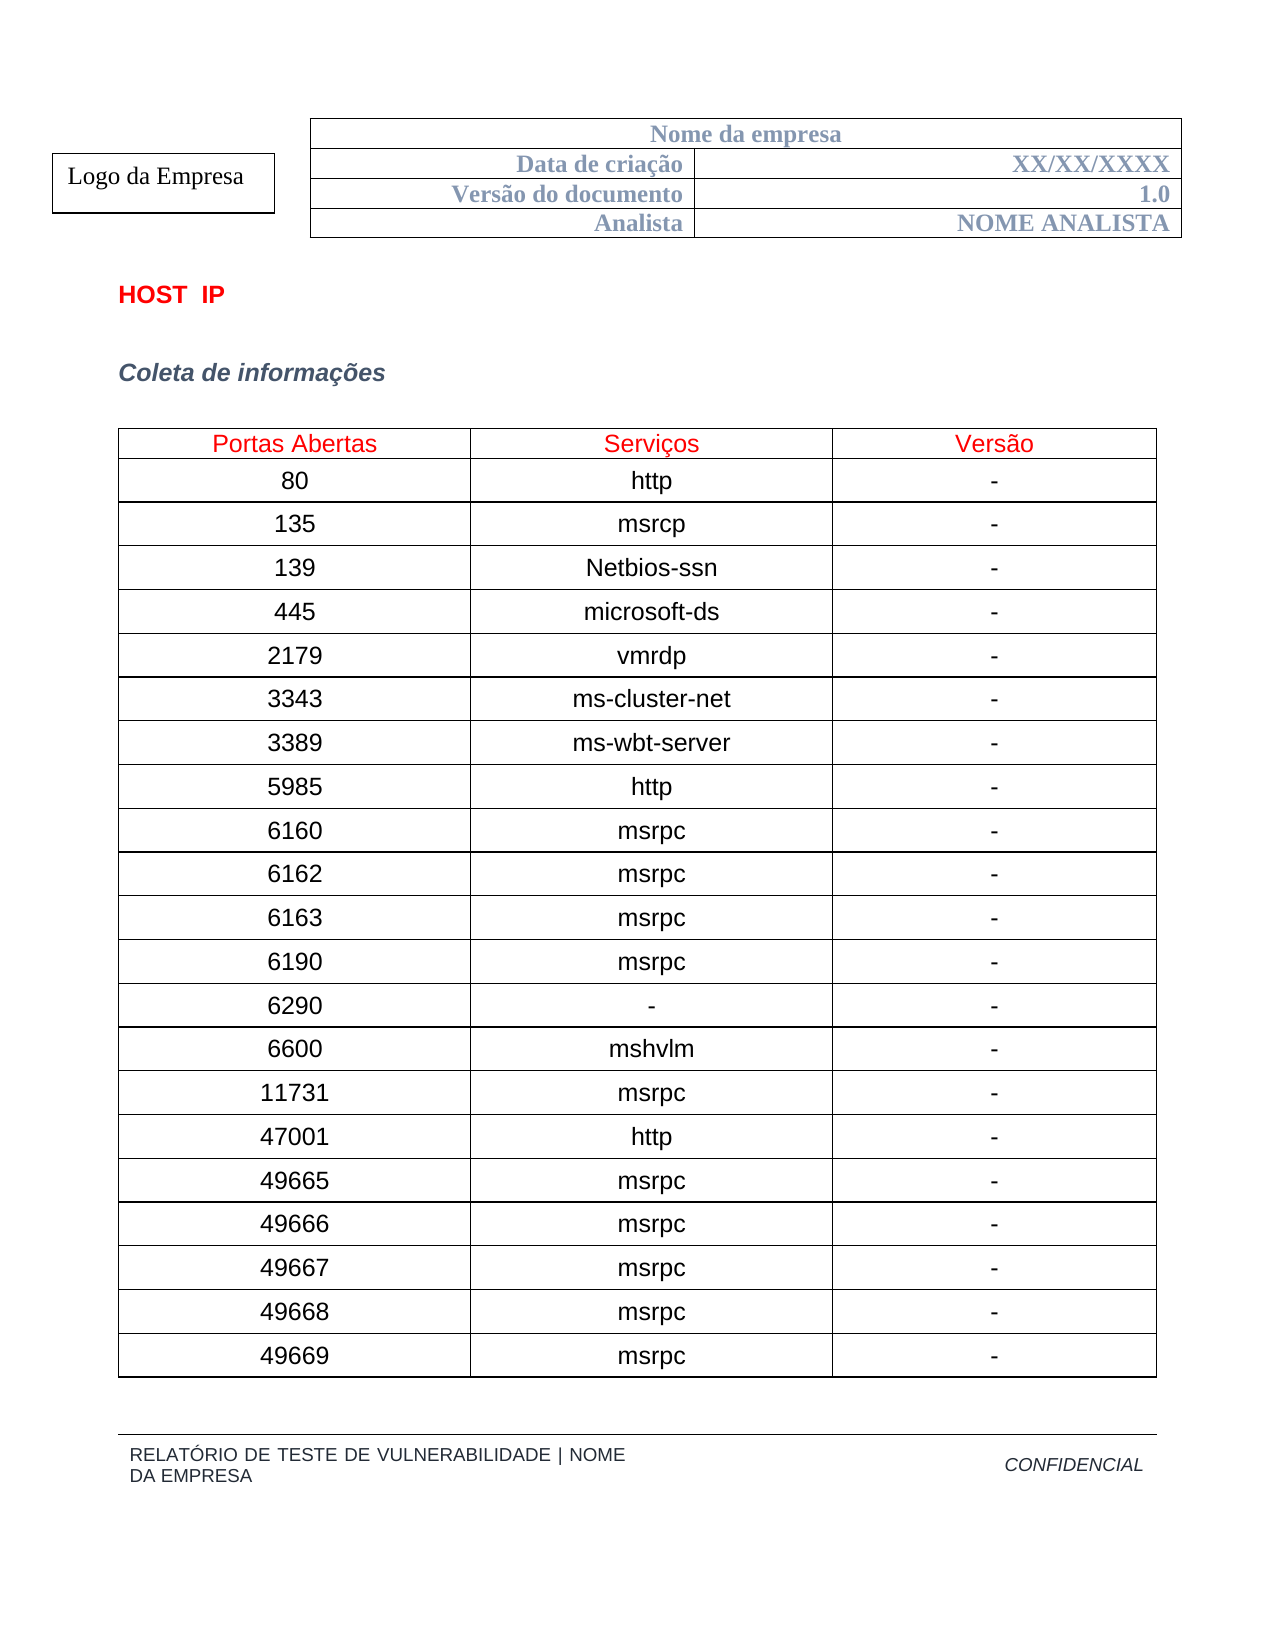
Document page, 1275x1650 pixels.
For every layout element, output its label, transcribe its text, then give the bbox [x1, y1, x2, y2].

table_cell - [833, 503, 1156, 545]
table_cell 3343 [119, 678, 470, 720]
table_cell 49668 [119, 1290, 470, 1333]
table_cell - [833, 634, 1156, 676]
table_cell - [833, 984, 1156, 1026]
table_cell 3389 [119, 721, 470, 764]
table_cell 6162 [119, 853, 470, 895]
table_cell - [471, 984, 832, 1026]
table_cell msrpc [471, 1246, 832, 1289]
table_cell ms-wbt-server [471, 721, 832, 764]
table_cell http [471, 765, 832, 808]
table_cell msrpc [471, 1159, 832, 1201]
table_cell 2179 [119, 634, 470, 676]
subtitle HOST IP [118, 279, 1157, 308]
table_cell 5985 [119, 765, 470, 808]
table_cell msrpc [471, 1203, 832, 1245]
table_cell ms-cluster-net [471, 678, 832, 720]
table_cell - [833, 1334, 1156, 1376]
table_cell 49666 [119, 1203, 470, 1245]
table_header Portas Abertas [119, 429, 470, 458]
table_cell 139 [119, 546, 470, 589]
table_cell microsoft-ds [471, 590, 832, 633]
subtitle Coleta de informações [118, 358, 1157, 387]
table_cell 47001 [119, 1115, 470, 1158]
table_cell 6290 [119, 984, 470, 1026]
table_header Versão [833, 429, 1156, 458]
table_cell - [833, 809, 1156, 851]
table_cell msrpc [471, 1071, 832, 1114]
table_cell - [833, 1246, 1156, 1289]
table_cell 135 [119, 503, 470, 545]
table_cell 445 [119, 590, 470, 633]
table_cell mshvlm [471, 1028, 832, 1070]
table_cell 80 [119, 459, 470, 501]
table_cell - [833, 1290, 1156, 1333]
table_cell http [471, 459, 832, 501]
table_cell msrpc [471, 940, 832, 983]
table_cell 6190 [119, 940, 470, 983]
table_cell msrpc [471, 853, 832, 895]
table_cell Netbios-ssn [471, 546, 832, 589]
table_cell - [833, 590, 1156, 633]
table_cell - [833, 1028, 1156, 1070]
table_cell - [833, 940, 1156, 983]
table_cell - [833, 765, 1156, 808]
table_cell vmrdp [471, 634, 832, 676]
table_cell 49667 [119, 1246, 470, 1289]
table_header Serviços [471, 429, 832, 458]
table_cell - [833, 1203, 1156, 1245]
table_cell 6163 [119, 896, 470, 939]
table_cell - [833, 678, 1156, 720]
table_cell 6160 [119, 809, 470, 851]
table_cell msrpc [471, 1334, 832, 1376]
table_cell msrcp [471, 503, 832, 545]
table_cell msrpc [471, 809, 832, 851]
table_cell 49665 [119, 1159, 470, 1201]
table_cell - [833, 1159, 1156, 1201]
table_cell msrpc [471, 896, 832, 939]
table_cell 49669 [119, 1334, 470, 1376]
table_cell 6600 [119, 1028, 470, 1070]
table_cell http [471, 1115, 832, 1158]
table_cell - [833, 1115, 1156, 1158]
table_cell - [833, 853, 1156, 895]
table_cell - [833, 546, 1156, 589]
table_cell - [833, 1071, 1156, 1114]
table_cell 11731 [119, 1071, 470, 1114]
table_cell - [833, 896, 1156, 939]
table_cell - [833, 459, 1156, 501]
table_cell - [833, 721, 1156, 764]
table_cell msrpc [471, 1290, 832, 1333]
